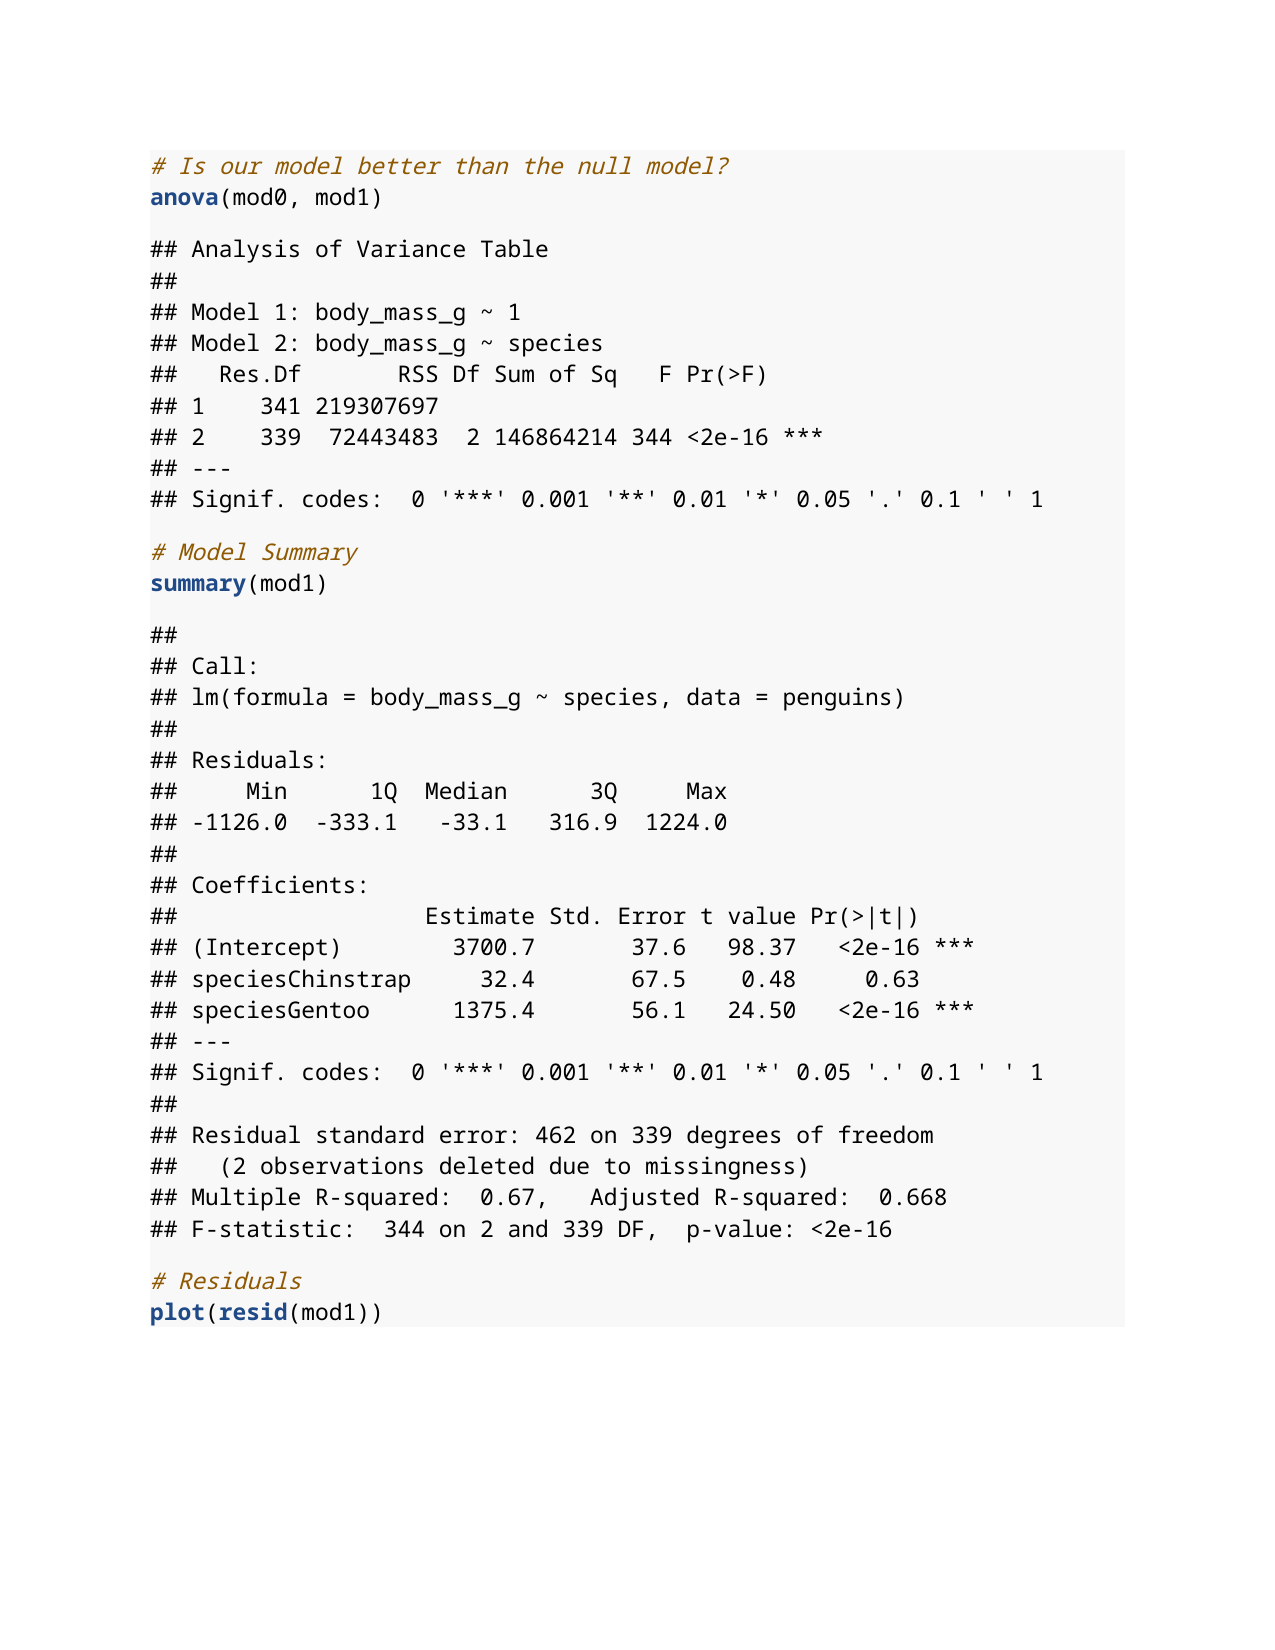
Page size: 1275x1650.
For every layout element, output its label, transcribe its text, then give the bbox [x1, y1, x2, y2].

text # Residuals plot(resid(mod1)) [150, 1264, 1125, 1327]
text ## Analysis of Variance Table ## ## Model 1: body_mass_g ~ 1 ## Model 2: body_mass_g ~ species ## Res.Df RSS Df Sum of Sq F Pr(>F) ## 1 341 219307697 ## 2 339 72443483 2 146864214 344 <2e-16 *** ## --- ## Signif. codes: 0 '***' 0.001 '**' 0.01 '*' 0.05 '.' 0.1 ' ' 1 [150, 233, 1125, 514]
text ## ## Call: ## lm(formula = body_mass_g ~ species, data = penguins) ## ## Residuals: ## Min 1Q Median 3Q Max ## -1126.0 -333.1 -33.1 316.9 1224.0 ## ## Coefficients: ## Estimate Std. Error t value Pr(>|t|) ## (Intercept) 3700.7 37.6 98.37 <2e-16 *** ## speciesChinstrap 32.4 67.5 0.48 0.63 ## speciesGentoo 1375.4 56.1 24.50 <2e-16 *** ## --- ## Signif. codes: 0 '***' 0.001 '**' 0.01 '*' 0.05 '.' 0.1 ' ' 1 ## ## Residual standard error: 462 on 339 degrees of freedom ## (2 observations deleted due to missingness) ## Multiple R-squared: 0.67, Adjusted R-squared: 0.668 ## F-statistic: 344 on 2 and 339 DF, p-value: <2e-16 [150, 619, 1125, 1244]
text # Model Summary summary(mod1) [329, 535, 1125, 598]
